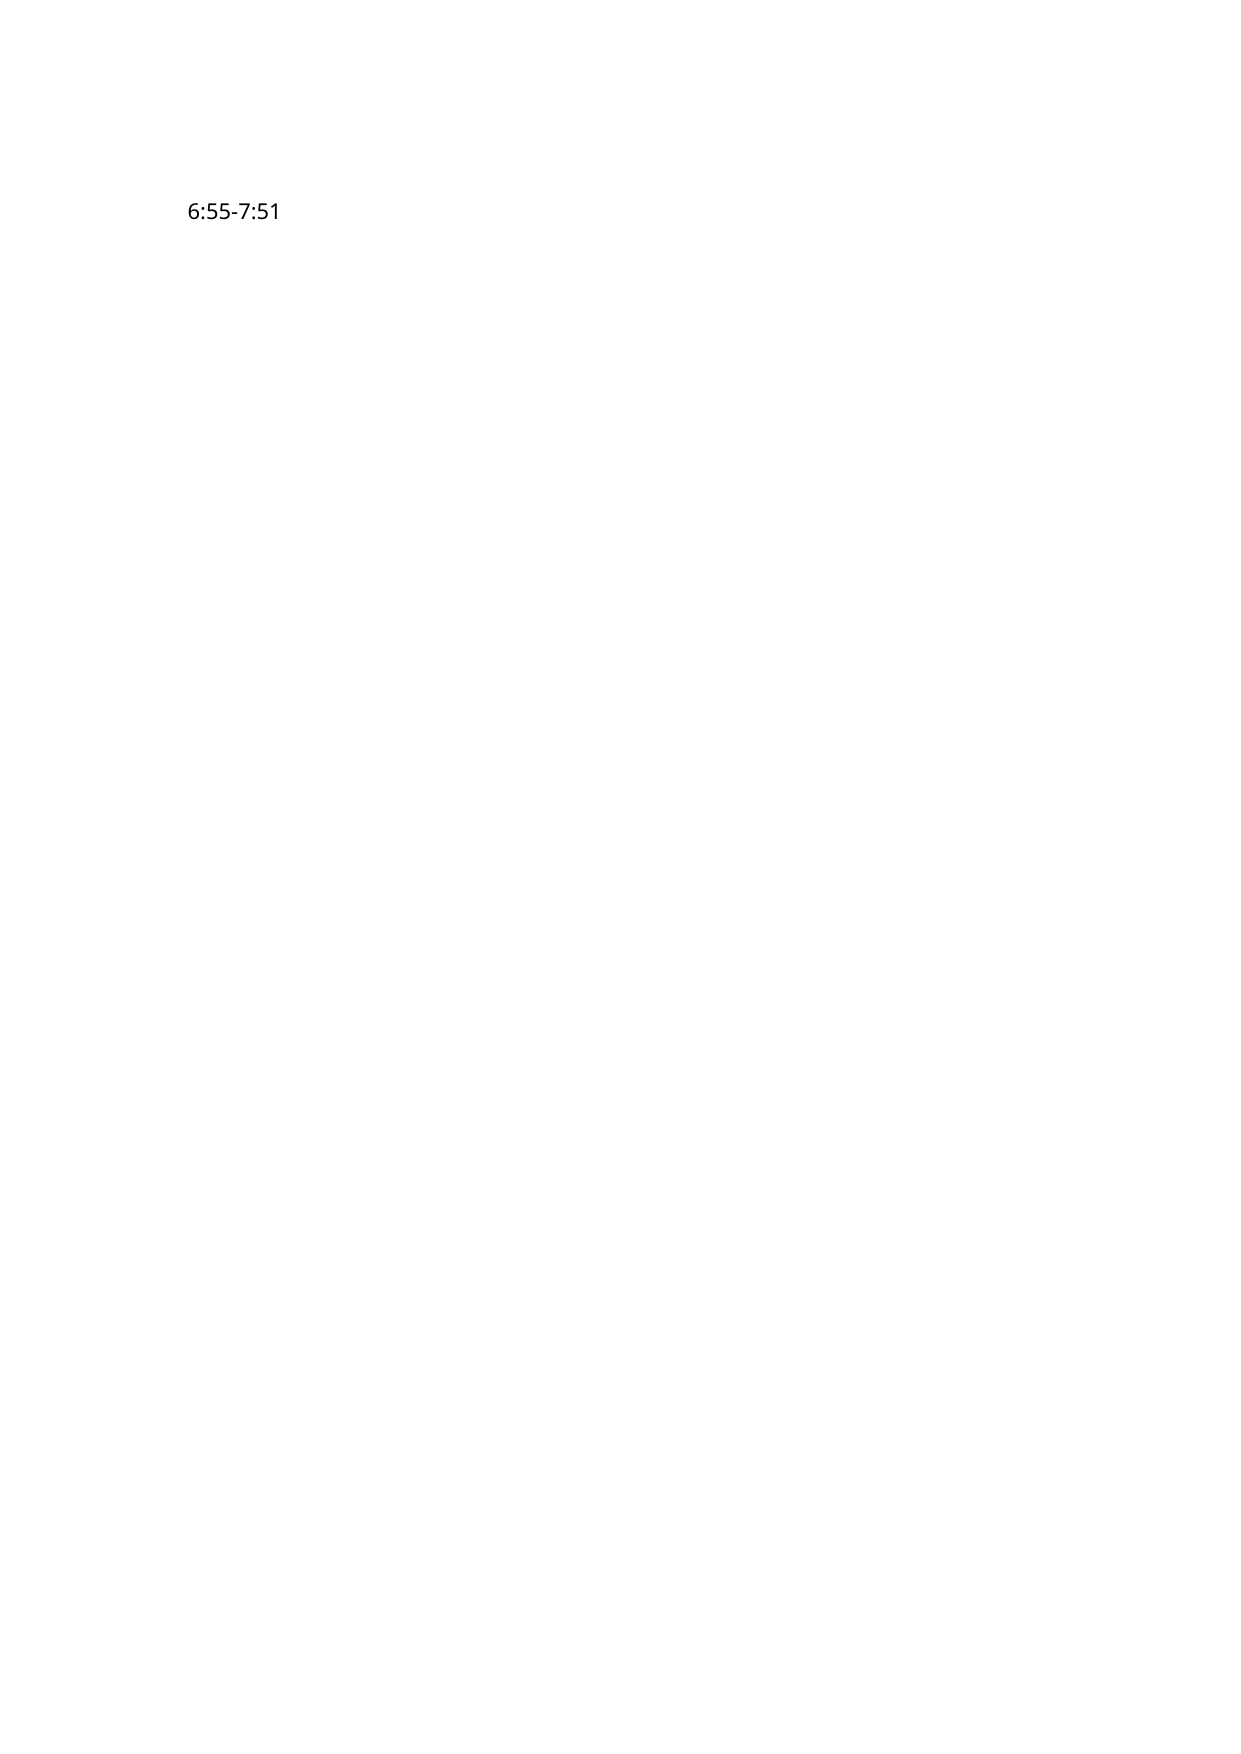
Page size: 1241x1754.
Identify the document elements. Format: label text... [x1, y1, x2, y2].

text 6:55-7:51 [187, 194, 1053, 227]
